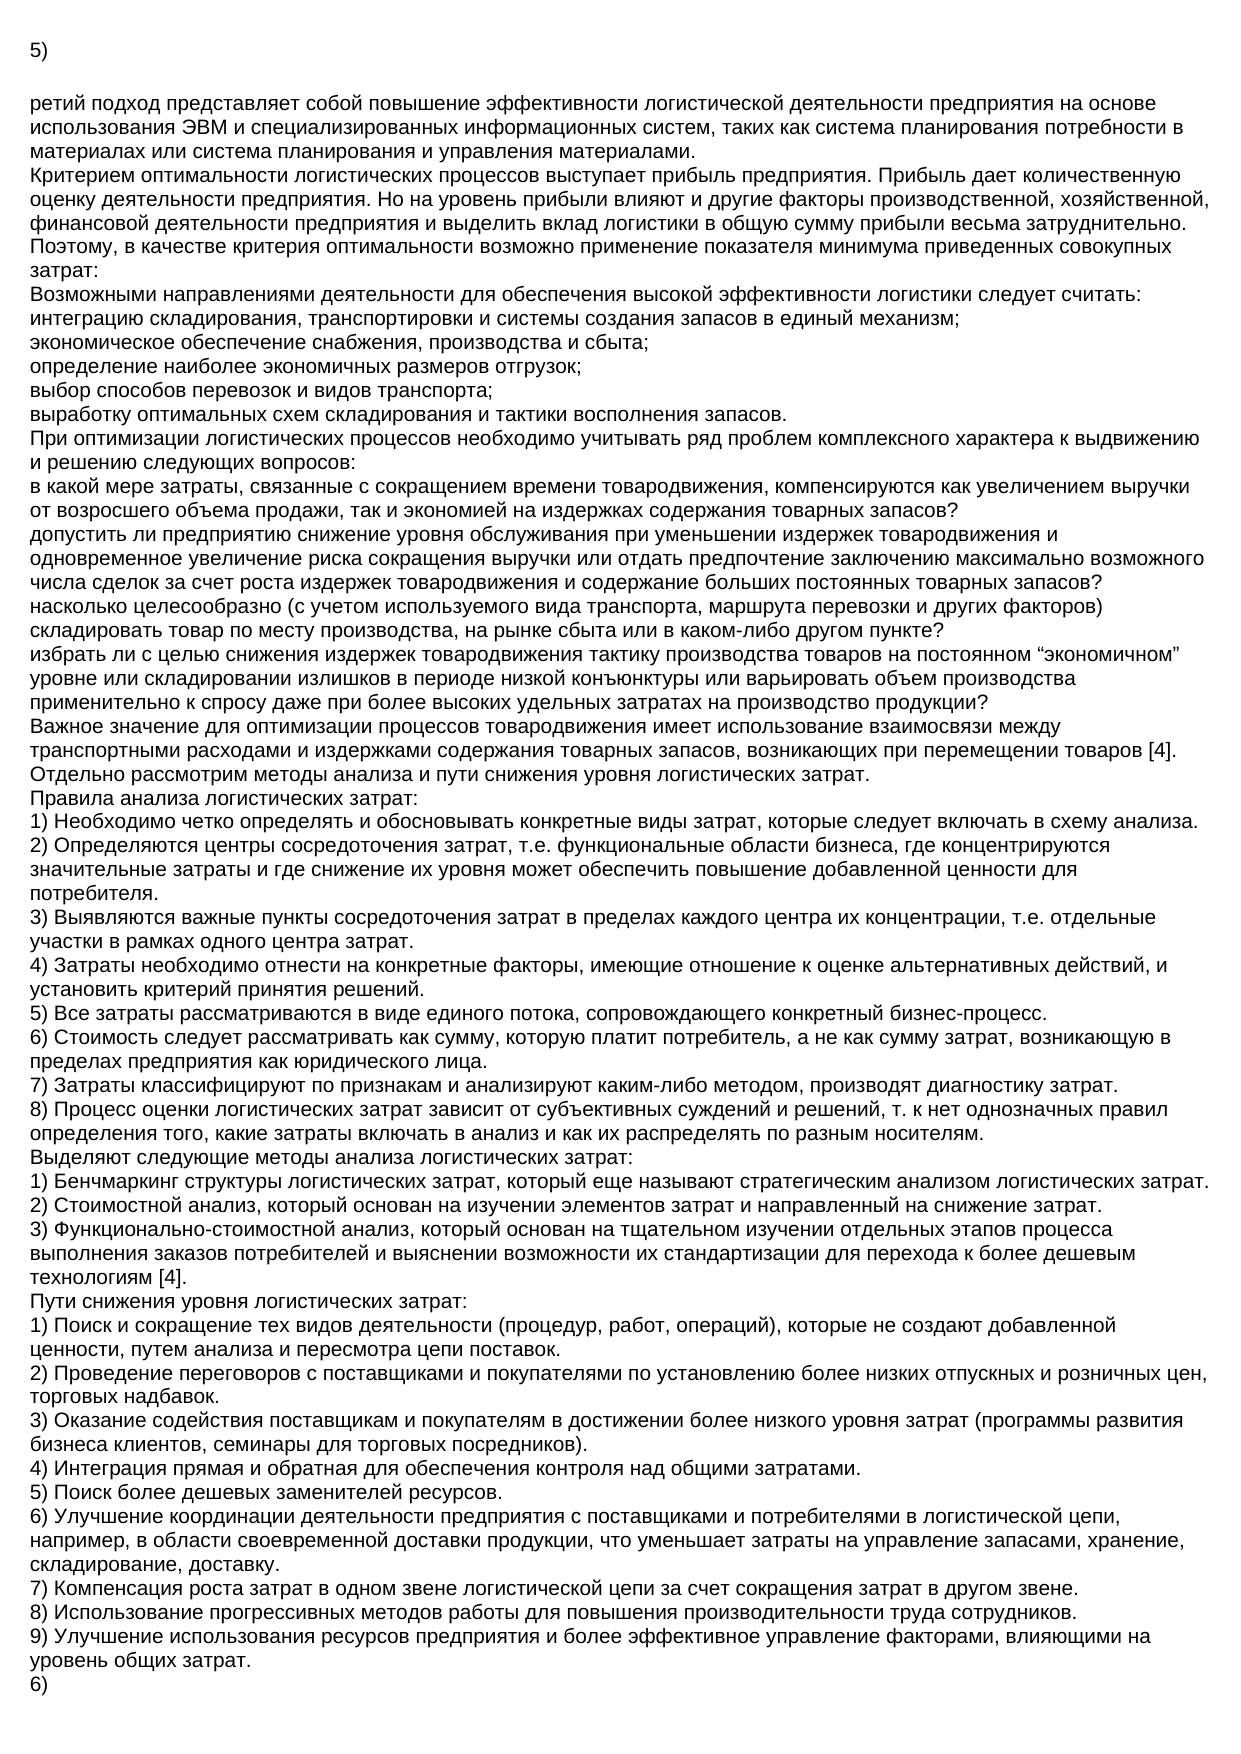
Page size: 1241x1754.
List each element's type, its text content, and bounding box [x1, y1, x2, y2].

text Важное значение для оптимизации процессов товародвижения имеет использование взаимосвязи между транспортными расходами и издержками содержания товарных запасов, возникающих при перемещении товаров [4]. [29, 713, 1211, 761]
text 6) Улучшение координации деятельности предприятия с поставщиками и потребителями в логистической цепи, например, в области своевременной доставки продукции, что уменьшает затраты на управление запасами, хранение, складирование, доставку. [29, 1504, 1211, 1576]
text 6) Стоимость следует рассматривать как сумму, которую платит потребитель, а не как сумму затрат, возникающую в пределах предприятия как юридического лица. [29, 1025, 1211, 1073]
text 3) Оказание содействия поставщикам и покупателям в достижении более низкого уровня затрат (программы развития бизнеса клиентов, семинары для торговых посредников). [29, 1408, 1211, 1456]
text Правила анализа логистических затрат: [29, 785, 1211, 809]
text При оптимизации логистических процессов необходимо учитывать ряд проблем комплексного характера к выдвижению и решению следующих вопросов: [29, 426, 1211, 474]
text ретий подход представляет собой повышение эффективности логистической деятельности предприятия на основе использования ЭВМ и специализированных информационных систем, таких как система планирования потребности в материалах или система планирования и управления материалами. [29, 91, 1211, 162]
text 1) Необходимо четко определять и обосновывать конкретные виды затрат, которые следует включать в схему анализа. [29, 809, 1211, 833]
text 6) [29, 1672, 1211, 1696]
text 8) Процесс оценки логистических затрат зависит от субъективных суждений и решений, т. к нет однозначных правил определения того, какие затраты включать в анализ и как их распределять по разным носителям. [29, 1097, 1211, 1145]
text выработку оптимальных схем складирования и тактики восполнения запасов. [29, 402, 1211, 426]
text 4) Интеграция прямая и обратная для обеспечения контроля над общими затратами. [29, 1456, 1211, 1480]
text 5) Поиск более дешевых заменителей ресурсов. [29, 1480, 1211, 1504]
text 7) Затраты классифицируют по признакам и анализируют каким-либо методом, производят диагностику затрат. [29, 1073, 1211, 1097]
text Выделяют следующие методы анализа логистических затрат: [29, 1145, 1211, 1169]
text 2) Проведение переговоров с поставщиками и покупателями по установлению более низких отпускных и розничных цен, торговых надбавок. [29, 1360, 1211, 1408]
text избрать ли с целью снижения издержек товародвижения тактику производства товаров на постоянном “экономичном” уровне или складировании излишков в периоде низкой конъюнктуры или варьировать объем производства применительно к спросу даже при более высоких удельных затратах на производство продукции? [29, 642, 1211, 713]
text 3) Выявляются важные пункты сосредоточения затрат в пределах каждого центра их концентрации, т.е. отдельные участки в рамках одного центра затрат. [29, 905, 1211, 953]
text экономическое обеспечение снабжения, производства и сбыта; [29, 330, 1211, 354]
text 5) [29, 37, 1211, 61]
text Пути снижения уровня логистических затрат: [29, 1288, 1211, 1312]
text 8) Использование прогрессивных методов работы для повышения производительности труда сотрудников. [29, 1600, 1211, 1624]
text насколько целесообразно (с учетом используемого вида транспорта, маршрута перевозки и других факторов) складировать товар по месту производства, на рынке сбыта или в каком-либо другом пункте? [29, 594, 1211, 642]
text 1) Поиск и сокращение тех видов деятельности (процедур, работ, операций), которые не создают добавленной ценности, путем анализа и пересмотра цепи поставок. [29, 1312, 1211, 1360]
text 3) Функционально-стоимостной анализ, который основан на тщательном изучении отдельных этапов процесса выполнения заказов потребителей и выяснении возможности их стандартизации для перехода к более дешевым технологиям [4]. [29, 1217, 1211, 1288]
text 1) Бенчмаркинг структуры логистических затрат, который еще называют стратегическим анализом логистических затрат. [29, 1169, 1211, 1193]
text Критерием оптимальности логистических процессов выступает прибыль предприятия. Прибыль дает количественную оценку деятельности предприятия. Но на уровень прибыли влияют и другие факторы производственной, хозяйственной, финансовой деятельности предприятия и выделить вклад логистики в общую сумму прибыли весьма затруднительно. Поэтому, в качестве критерия оптимальности возможно применение показателя минимума приведенных совокупных затрат: [29, 162, 1211, 282]
text 2) Определяются центры сосредоточения затрат, т.е. функциональные области бизнеса, где концентрируются значительные затраты и где снижение их уровня может обеспечить повышение добавленной ценности для потребителя. [29, 833, 1211, 905]
text определение наиболее экономичных размеров отгрузок; [29, 354, 1211, 378]
text интеграцию складирования, транспортировки и системы создания запасов в единый механизм; [29, 306, 1211, 330]
text 7) Компенсация роста затрат в одном звене логистической цепи за счет сокращения затрат в другом звене. [29, 1576, 1211, 1600]
text 9) Улучшение использования ресурсов предприятия и более эффективное управление факторами, влияющими на уровень общих затрат. [29, 1624, 1211, 1672]
text допустить ли предприятию снижение уровня обслуживания при уменьшении издержек товародвижения и одновременное увеличение риска сокращения выручки или отдать предпочтение заключению максимально возможного числа сделок за счет роста издержек товародвижения и содержание больших постоянных товарных запасов? [29, 522, 1211, 594]
text 4) Затраты необходимо отнести на конкретные факторы, имеющие отношение к оценке альтернативных действий, и установить критерий принятия решений. [29, 953, 1211, 1001]
text в какой мере затраты, связанные с сокращением времени товародвижения, компенсируются как увеличением выручки от возросшего объема продажи, так и экономией на издержках содержания товарных запасов? [29, 474, 1211, 522]
text Отдельно рассмотрим методы анализа и пути снижения уровня логистических затрат. [29, 761, 1211, 785]
text 5) Все затраты рассматриваются в виде единого потока, сопровождающего конкретный бизнес-процесс. [29, 1001, 1211, 1025]
text выбор способов перевозок и видов транспорта; [29, 378, 1211, 402]
text Возможными направлениями деятельности для обеспечения высокой эффективности логистики следует считать: [29, 282, 1211, 306]
text 2) Стоимостной анализ, который основан на изучении элементов затрат и направленный на снижение затрат. [29, 1193, 1211, 1217]
